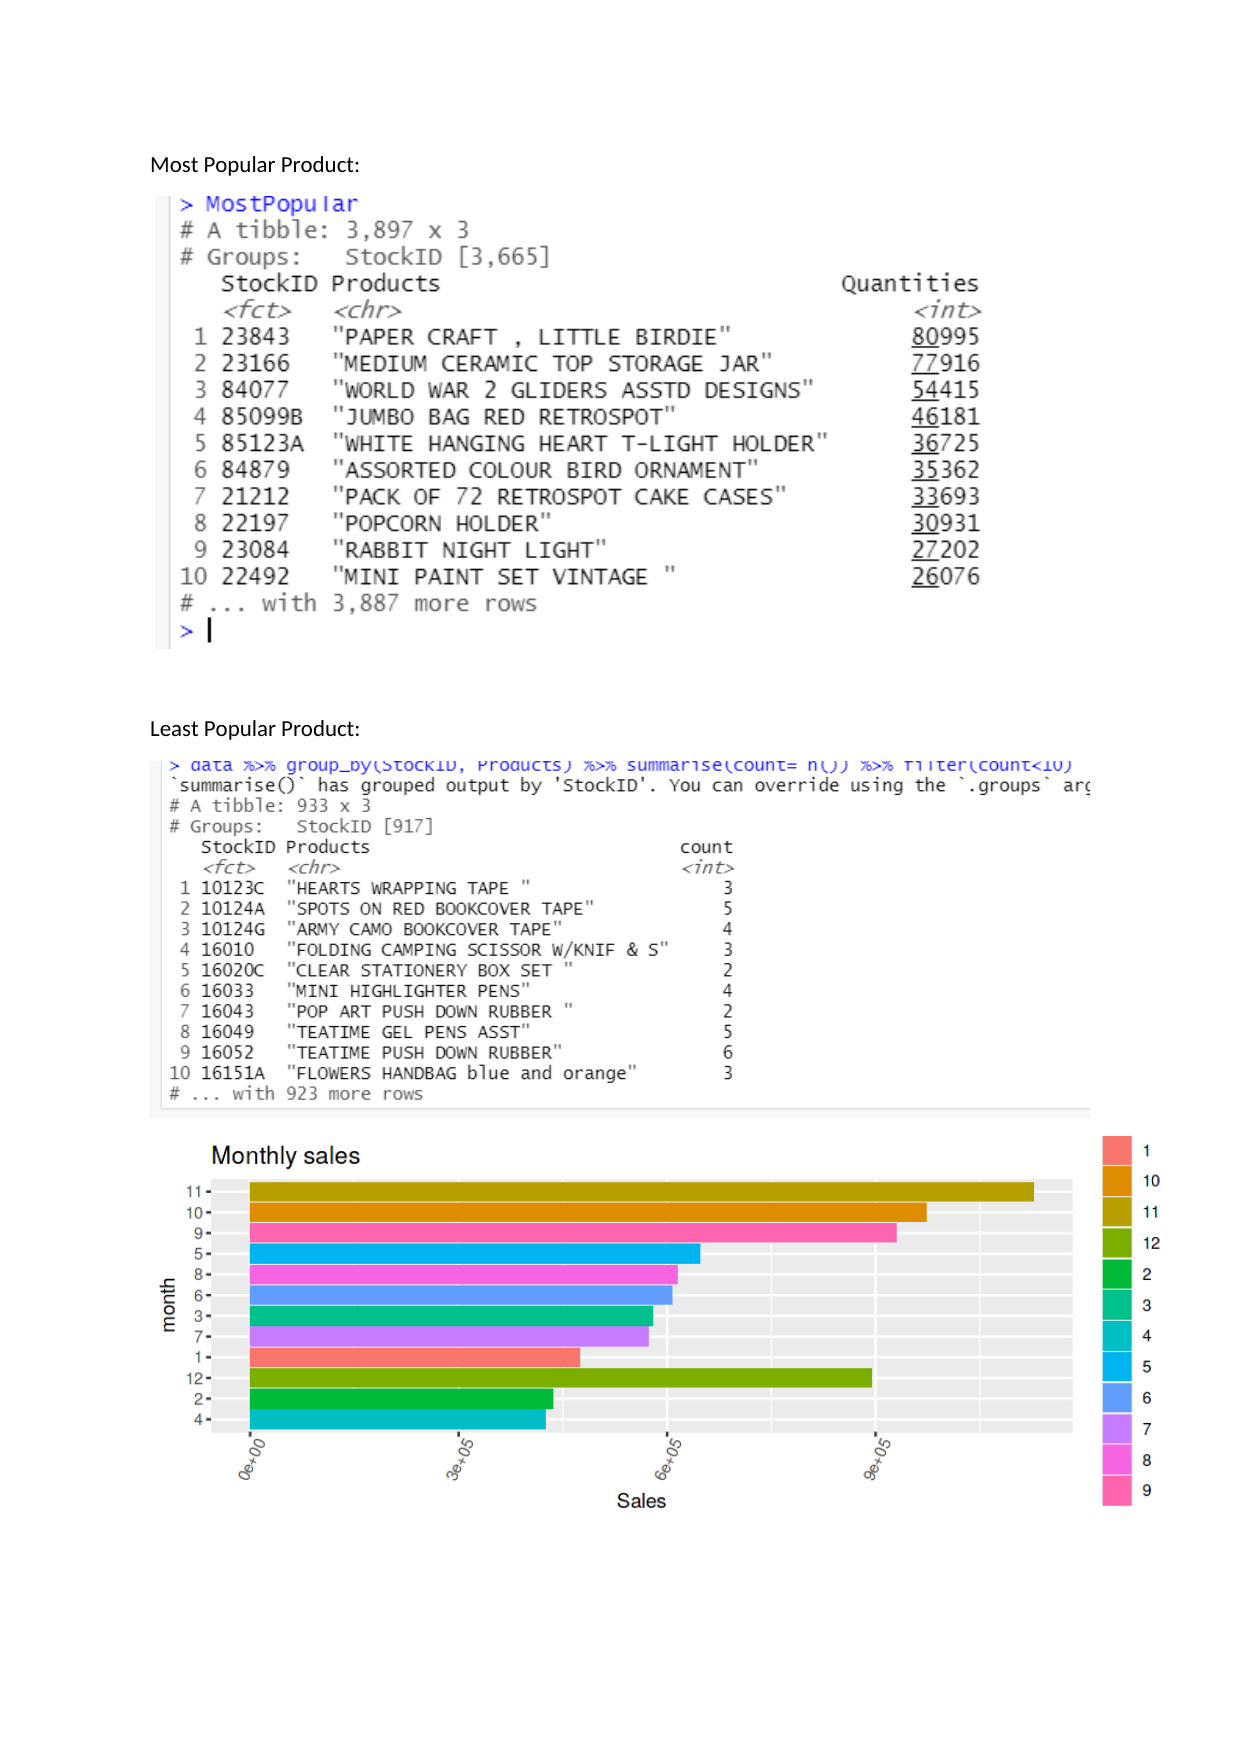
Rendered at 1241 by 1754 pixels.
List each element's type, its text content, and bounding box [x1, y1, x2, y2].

picture [150, 761, 1091, 1118]
text Least Popular Product: [150, 714, 1090, 742]
picture [155, 196, 1054, 649]
picture [150, 1136, 1180, 1523]
text Most Popular Product: [150, 150, 1090, 178]
